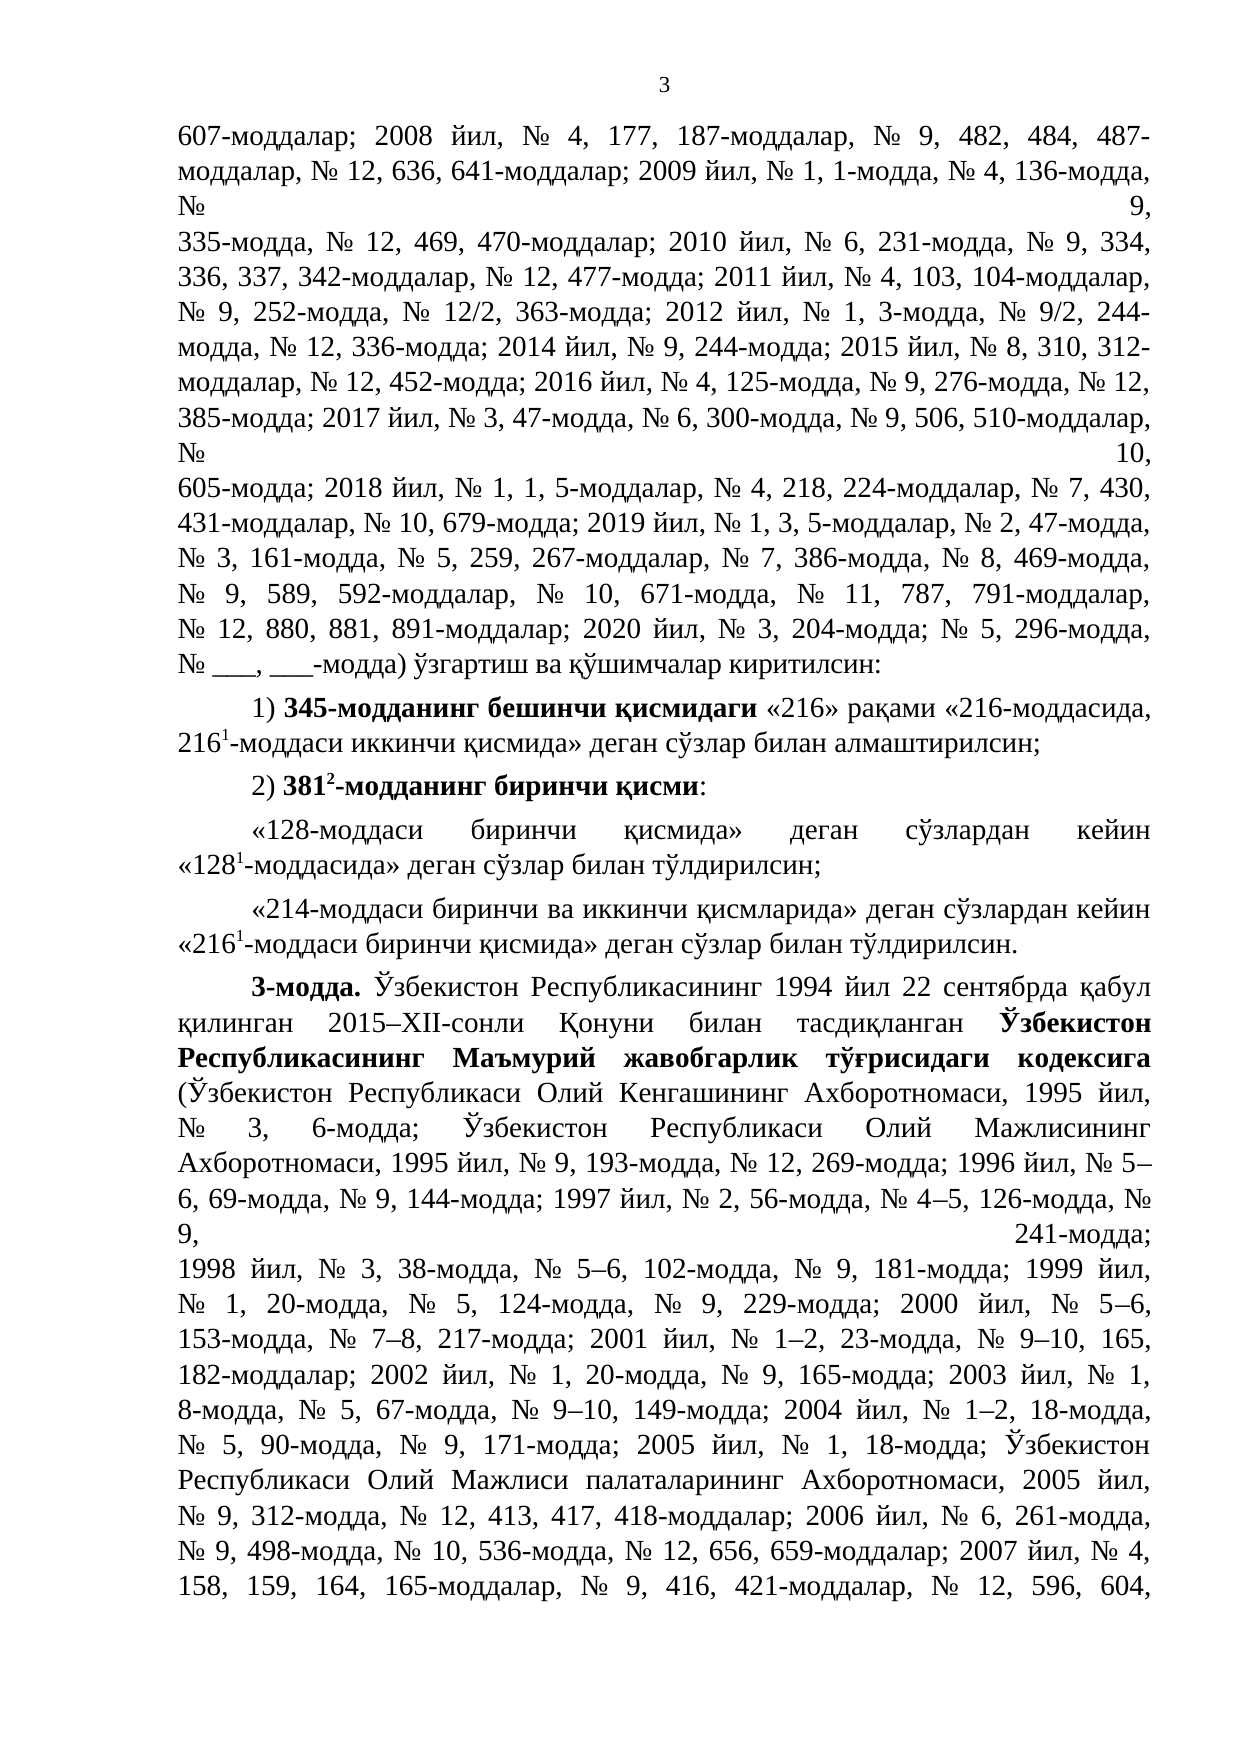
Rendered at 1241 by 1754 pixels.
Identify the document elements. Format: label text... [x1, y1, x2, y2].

text 1) 345-модданинг бешинчи қисмидаги «216» рақами «216-моддасида, 2161-моддаси иккинчи қисмида» деган сўзлар билан алмаштирилсин; [177, 690, 1152, 758]
text 2) 3812-модданинг биринчи қисми: [177, 768, 1152, 802]
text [177, 118, 1152, 680]
text «128-моддаси биринчи қисмида» деган сўзлардан кейин «1281-моддасида» деган сўзлар билан тўлдирилсин; [177, 812, 1152, 881]
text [177, 969, 1152, 1602]
text «214-моддаси биринчи ва иккинчи қисмларида» деган сўзлардан кейин «2161-моддаси биринчи қисмида» деган сўзлар билан тўлдирилсин. [177, 891, 1152, 959]
